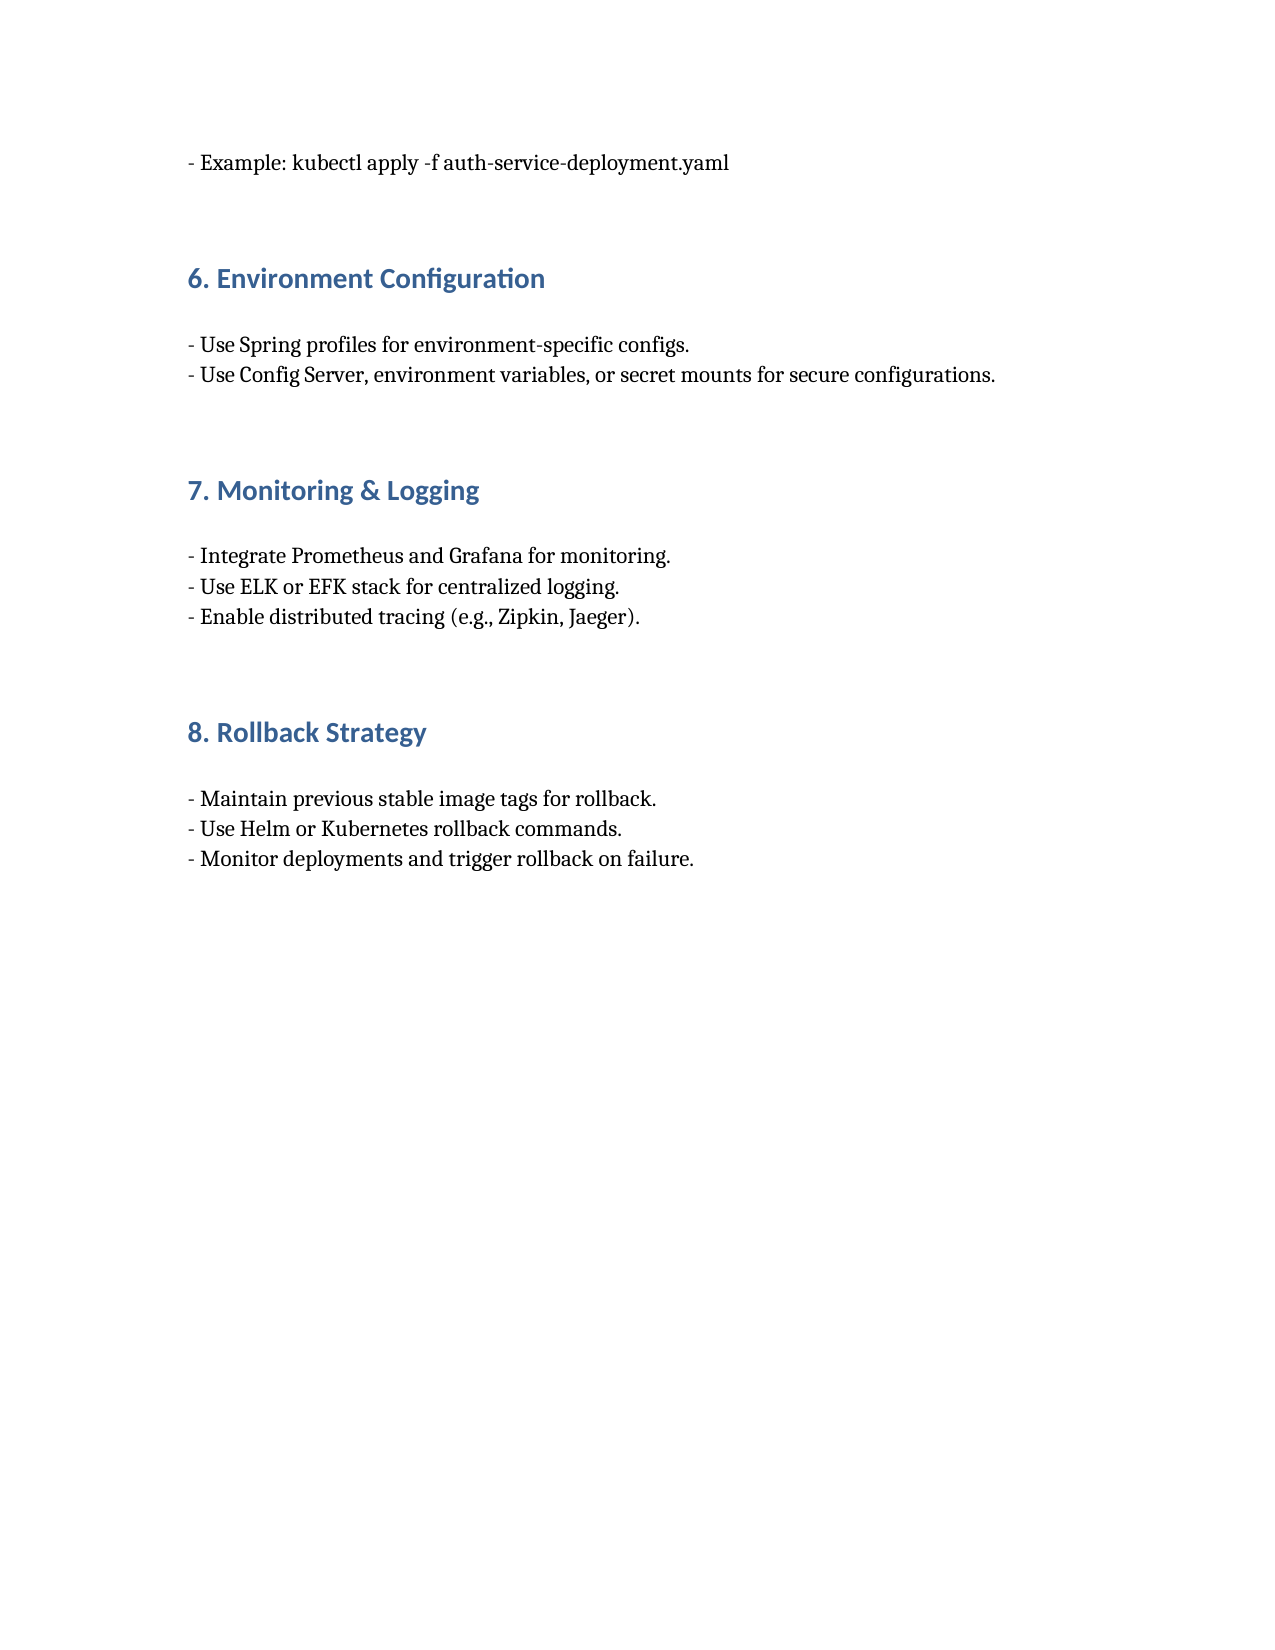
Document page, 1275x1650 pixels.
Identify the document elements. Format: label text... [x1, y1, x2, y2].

subtitle 7. Monitoring & Logging [187, 472, 1087, 508]
text - Use Spring profiles for environment-specific configs. - Use Config Server, environment variables, or secret mounts for secure configurations. [187, 301, 1087, 418]
subtitle 8. Rollback Strategy [187, 714, 1087, 750]
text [187, 150, 1087, 207]
text - Maintain previous stable image tags for rollback. - Use Helm or Kubernetes rollback commands. - Monitor deployments and trigger rollback on failure. [187, 755, 1087, 902]
subtitle 6. Environment Configuration [187, 260, 1087, 296]
text - Integrate Prometheus and Grafana for monitoring. - Use ELK or EFK stack for centralized logging. - Enable distributed tracing (e.g., Zipkin, Jaeger). [187, 513, 1087, 660]
